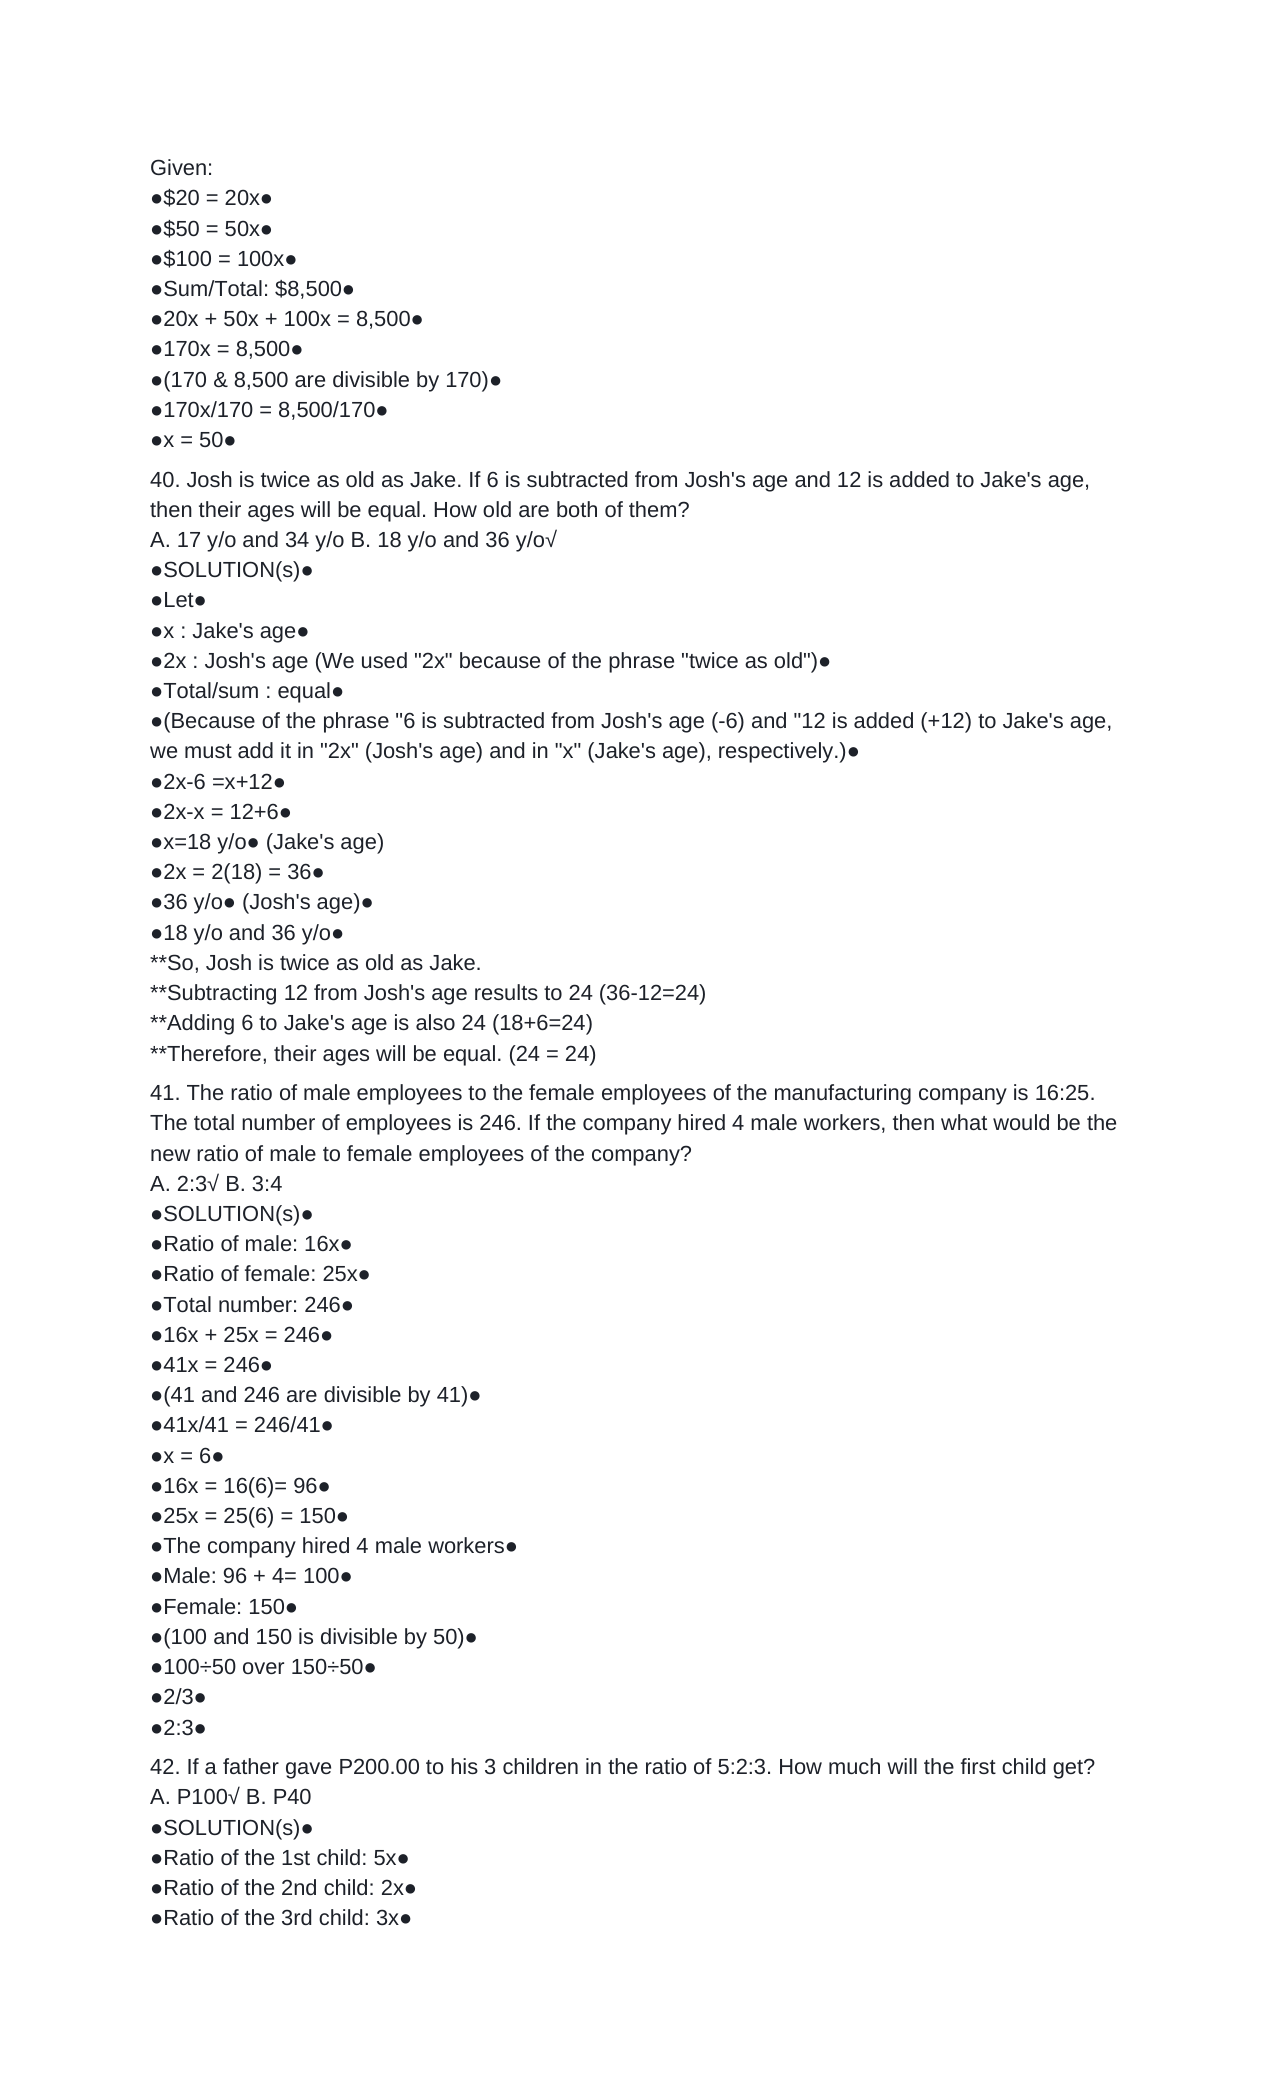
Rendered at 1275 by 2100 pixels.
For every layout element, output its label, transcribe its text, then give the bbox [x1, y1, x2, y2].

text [150, 150, 1125, 452]
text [150, 1749, 1125, 1930]
text 40. Josh is twice as old as Jake. If 6 is subtracted from Josh's age and 12 is added to Jake's age, then their ages will be equal. How old are both of them? A. 17 y/o and 34 y/o B. 18 y/o and 36 y/o√ ●SOLUTION(s)● ●Let● ●x : Jake's age● ●2x : Josh's age (We used "2x" because of the phrase "twice as old")● ●Total/sum : equal● ●(Because of the phrase "6 is subtracted from Josh's age (-6) and "12 is added (+12) to Jake's age, we must add it in "2x" (Josh's age) and in "x" (Jake's age), respectively.)● ●2x-6 =x+12● ●2x-x = 12+6● ●x=18 y/o● (Jake's age) ●2x = 2(18) = 36● ●36 y/o● (Josh's age)● ●18 y/o and 36 y/o● **So, Josh is twice as old as Jake. **Subtracting 12 from Josh's age results to 24 (36-12=24) **Adding 6 to Jake's age is also 24 (18+6=24) **Therefore, their ages will be equal. (24 = 24) [150, 461, 1125, 1066]
text 41. The ratio of male employees to the female employees of the manufacturing company is 16:25. The total number of employees is 246. If the company hired 4 male workers, then what would be the new ratio of male to female employees of the company? A. 2:3√ B. 3:4 ●SOLUTION(s)● ●Ratio of male: 16x● ●Ratio of female: 25x● ●Total number: 246● ●16x + 25x = 246● ●41x = 246● ●(41 and 246 are divisible by 41)● ●41x/41 = 246/41● ●x = 6● ●16x = 16(6)= 96● ●25x = 25(6) = 150● ●The company hired 4 male workers● ●Male: 96 + 4= 100● ●Female: 150● ●(100 and 150 is divisible by 50)● ●100÷50 over 150÷50● ●2/3● ●2:3● [150, 1075, 1125, 1739]
